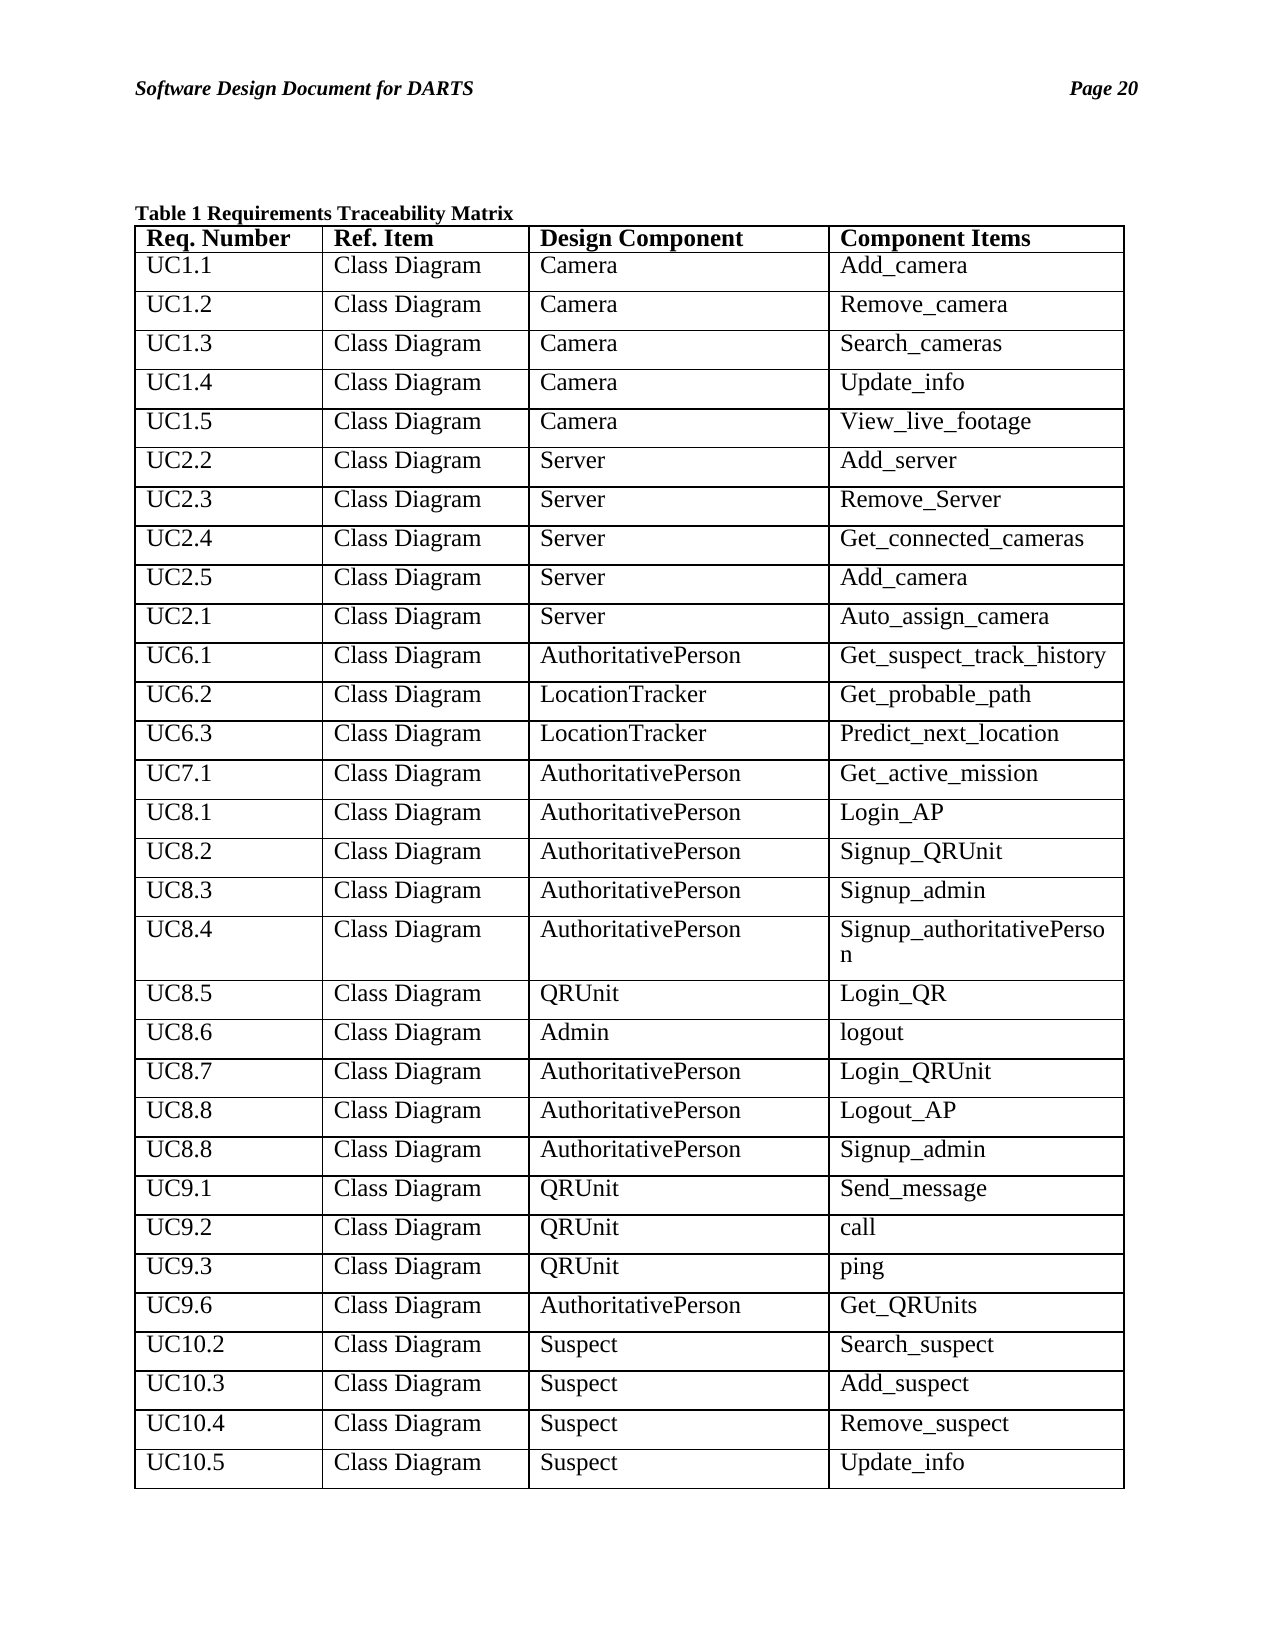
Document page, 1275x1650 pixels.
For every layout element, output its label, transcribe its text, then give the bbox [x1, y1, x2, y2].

table_cell Class Diagram [323, 1255, 528, 1292]
table_cell Class Diagram [323, 683, 528, 720]
table_cell UC8.6 [136, 1020, 322, 1058]
table_cell Class Diagram [323, 488, 528, 525]
table_cell Get_connected_cameras [830, 527, 1123, 564]
table_cell UC7.1 [136, 761, 322, 798]
table_cell ping [830, 1255, 1123, 1292]
table_cell Class Diagram [323, 1450, 528, 1487]
table_cell UC8.4 [136, 917, 322, 980]
table_cell Class Diagram [323, 1098, 528, 1136]
table_cell Update_info [830, 370, 1123, 408]
table_cell UC1.5 [136, 410, 322, 447]
table_cell Server [530, 488, 828, 525]
table_cell UC2.4 [136, 527, 322, 564]
table_cell Update_info [830, 1450, 1123, 1487]
table_cell UC9.2 [136, 1216, 322, 1253]
table_cell Class Diagram [323, 1216, 528, 1253]
table_cell Remove_camera [830, 292, 1123, 330]
table_cell UC1.3 [136, 331, 322, 369]
table_cell AuthoritativePerson [530, 878, 828, 916]
table_cell Class Diagram [323, 878, 528, 916]
table_cell Class Diagram [323, 331, 528, 369]
table_cell logout [830, 1020, 1123, 1058]
table_cell Class Diagram [323, 1138, 528, 1175]
table_cell Class Diagram [323, 292, 528, 330]
table_cell call [830, 1216, 1123, 1253]
table_cell UC6.1 [136, 644, 322, 681]
table_cell Class Diagram [323, 1372, 528, 1409]
table_cell Suspect [530, 1333, 828, 1370]
table_cell QRUnit [530, 981, 828, 1019]
table_cell AuthoritativePerson [530, 644, 828, 681]
table_cell UC1.2 [136, 292, 322, 330]
table_cell Class Diagram [323, 644, 528, 681]
table_cell View_live_footage [830, 410, 1123, 447]
table_cell Class Diagram [323, 1060, 528, 1097]
table_cell Class Diagram [323, 566, 528, 603]
table_cell Class Diagram [323, 1411, 528, 1448]
table_cell Class Diagram [323, 917, 528, 980]
table_cell Camera [530, 370, 828, 408]
table_cell AuthoritativePerson [530, 839, 828, 877]
table_header Ref. Item [323, 227, 528, 252]
table_cell Logout_AP [830, 1098, 1123, 1136]
table_cell Get_suspect_track_history [830, 644, 1123, 681]
table_cell Add_server [830, 448, 1123, 486]
table_cell UC10.3 [136, 1372, 322, 1409]
table_cell Suspect [530, 1450, 828, 1487]
table_cell Class Diagram [323, 1020, 528, 1058]
table_cell LocationTracker [530, 683, 828, 720]
table_cell Search_suspect [830, 1333, 1123, 1370]
table_cell Class Diagram [323, 722, 528, 759]
table_cell UC10.2 [136, 1333, 322, 1370]
table_cell Get_probable_path [830, 683, 1123, 720]
table_cell Admin [530, 1020, 828, 1058]
table_cell AuthoritativePerson [530, 761, 828, 798]
table_cell UC10.4 [136, 1411, 322, 1448]
table_cell Class Diagram [323, 981, 528, 1019]
table_cell Remove_suspect [830, 1411, 1123, 1448]
table_cell Signup_admin [830, 878, 1123, 916]
table_cell Get_QRUnits [830, 1294, 1123, 1331]
table_header Design Component [530, 227, 828, 252]
table_cell UC2.3 [136, 488, 322, 525]
table_cell UC1.4 [136, 370, 322, 408]
table_cell AuthoritativePerson [530, 1294, 828, 1331]
table_cell Add_suspect [830, 1372, 1123, 1409]
table_cell UC9.6 [136, 1294, 322, 1331]
table_cell Class Diagram [323, 839, 528, 877]
table_cell LocationTracker [530, 722, 828, 759]
table_cell Class Diagram [323, 370, 528, 408]
table_cell UC8.3 [136, 878, 322, 916]
table_cell UC8.1 [136, 800, 322, 837]
table_cell UC1.1 [136, 253, 322, 291]
table_cell Class Diagram [323, 448, 528, 486]
table_cell QRUnit [530, 1216, 828, 1253]
text Table 1 Requirements Traceability Matrix [135, 200, 1140, 225]
table_cell Class Diagram [323, 253, 528, 291]
table_cell Login_QRUnit [830, 1060, 1123, 1097]
table_cell Class Diagram [323, 1294, 528, 1331]
table_cell UC2.2 [136, 448, 322, 486]
table_cell Auto_assign_camera [830, 605, 1123, 642]
table_cell UC8.5 [136, 981, 322, 1019]
table_cell UC8.8 [136, 1138, 322, 1175]
table_cell Search_cameras [830, 331, 1123, 369]
table_cell Camera [530, 253, 828, 291]
table_cell UC8.2 [136, 839, 322, 877]
table_cell Predict_next_location [830, 722, 1123, 759]
table_cell UC9.1 [136, 1177, 322, 1214]
table_cell Camera [530, 410, 828, 447]
table_cell Camera [530, 292, 828, 330]
table_cell Class Diagram [323, 410, 528, 447]
table_cell UC10.5 [136, 1450, 322, 1487]
table_cell Get_active_mission [830, 761, 1123, 798]
table_cell Class Diagram [323, 527, 528, 564]
table_cell UC6.2 [136, 683, 322, 720]
table_cell Send_message [830, 1177, 1123, 1214]
table_cell AuthoritativePerson [530, 1060, 828, 1097]
table_cell AuthoritativePerson [530, 800, 828, 837]
table_cell UC9.3 [136, 1255, 322, 1292]
table_cell Class Diagram [323, 1333, 528, 1370]
table_cell Class Diagram [323, 605, 528, 642]
table_header Component Items [830, 227, 1123, 252]
table_cell Add_camera [830, 253, 1123, 291]
table_cell UC8.7 [136, 1060, 322, 1097]
table_cell Signup_admin [830, 1138, 1123, 1175]
table_cell Server [530, 448, 828, 486]
table_cell Class Diagram [323, 761, 528, 798]
table_cell Login_AP [830, 800, 1123, 837]
table_cell QRUnit [530, 1255, 828, 1292]
table_cell Class Diagram [323, 1177, 528, 1214]
table_cell AuthoritativePerson [530, 1138, 828, 1175]
table_cell Login_QR [830, 981, 1123, 1019]
table_cell UC8.8 [136, 1098, 322, 1136]
table_cell UC2.1 [136, 605, 322, 642]
table_cell Server [530, 566, 828, 603]
table_header Req. Number [136, 227, 322, 252]
table_cell Add_camera [830, 566, 1123, 603]
table_cell QRUnit [530, 1177, 828, 1214]
table_cell Class Diagram [323, 800, 528, 837]
table_cell Server [530, 605, 828, 642]
table_cell UC6.3 [136, 722, 322, 759]
table_cell Server [530, 527, 828, 564]
table_cell Suspect [530, 1411, 828, 1448]
table_cell AuthoritativePerson [530, 917, 828, 980]
table_cell Suspect [530, 1372, 828, 1409]
table_cell Signup_QRUnit [830, 839, 1123, 877]
table_cell Remove_Server [830, 488, 1123, 525]
table_cell UC2.5 [136, 566, 322, 603]
table_cell AuthoritativePerson [530, 1098, 828, 1136]
table_cell Signup_authoritativePerson [830, 917, 1123, 980]
table_cell Camera [530, 331, 828, 369]
